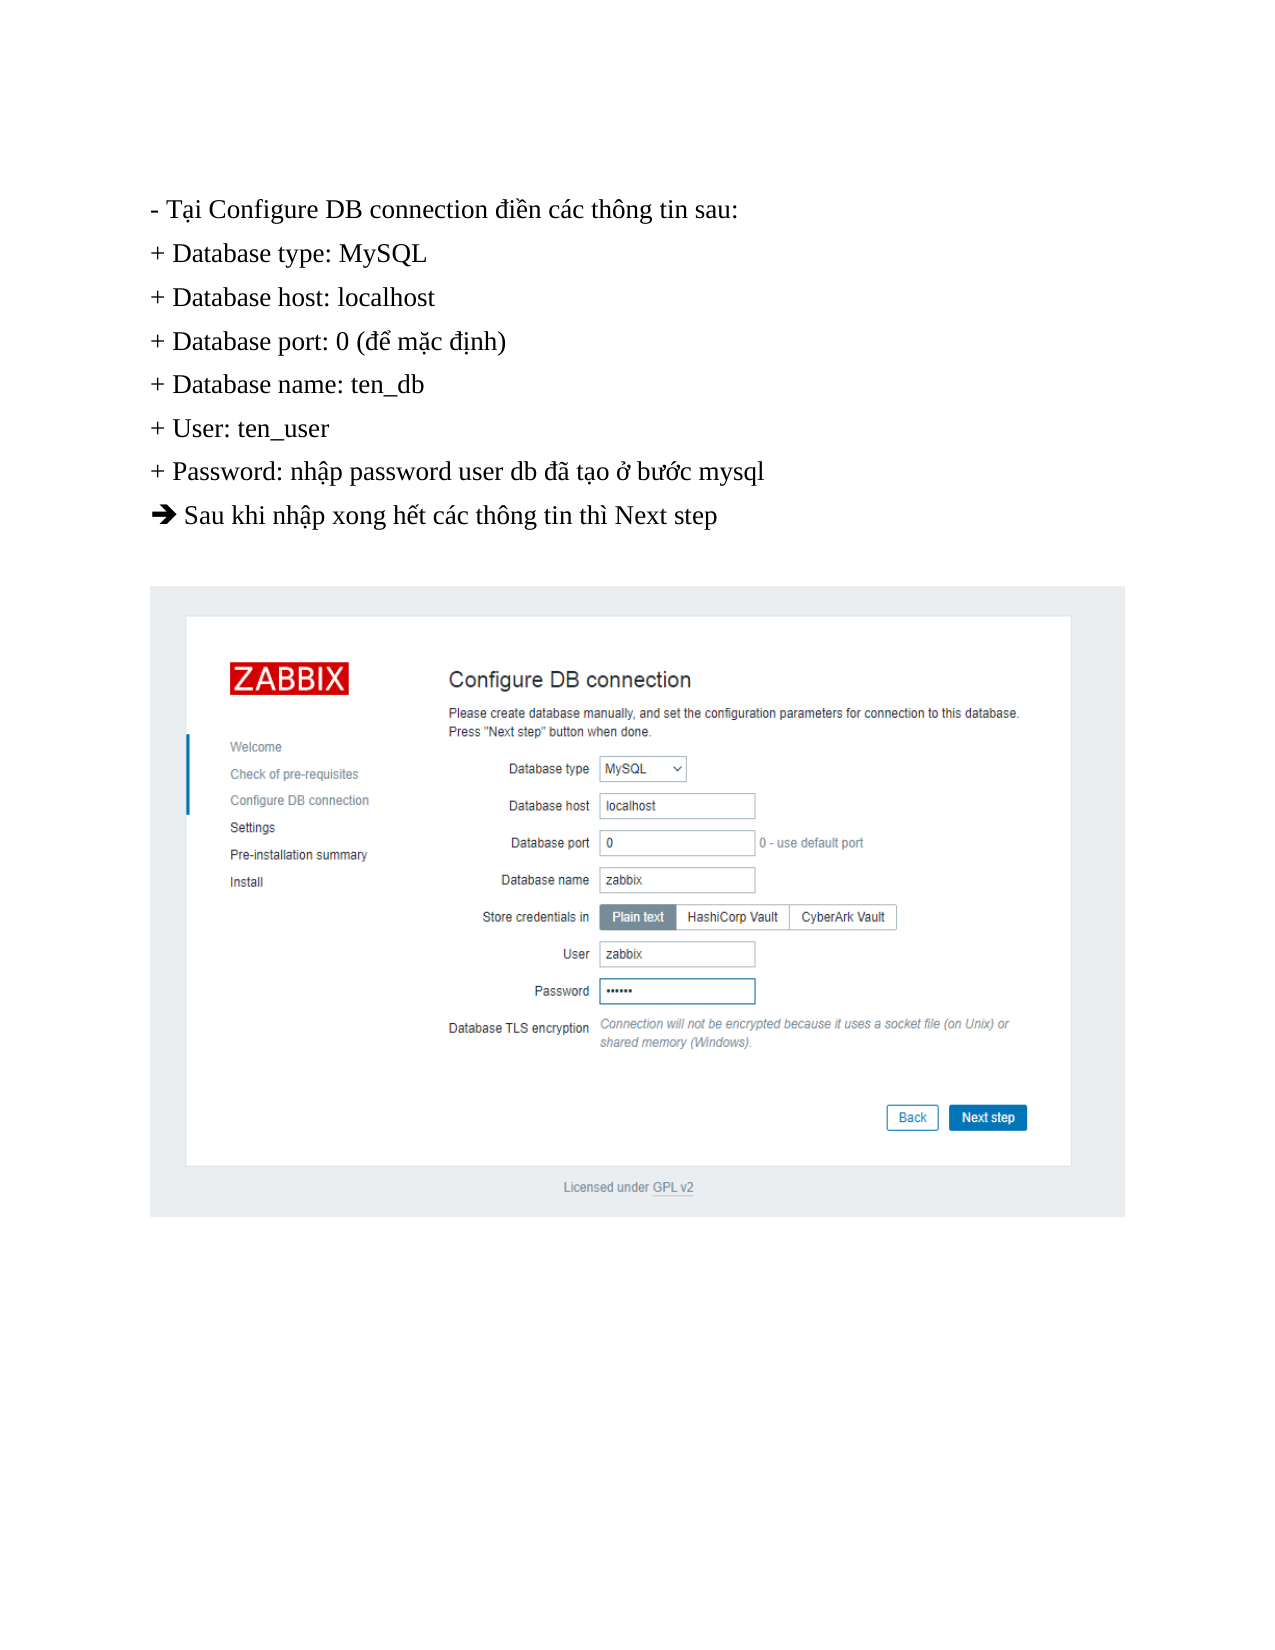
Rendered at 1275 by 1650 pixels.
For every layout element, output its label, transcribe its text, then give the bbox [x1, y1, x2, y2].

picture [150, 586, 1125, 1217]
text - Tại Configure DB connection điền các thông tin sau: [150, 194, 1125, 225]
text + Password: nhập password user db đã tạo ở bước mysql [150, 456, 1125, 487]
text + User: ten_user [150, 412, 1125, 443]
text + Database name: ten_db [150, 368, 1125, 399]
text + Database host: localhost [150, 281, 1125, 312]
text Sau khi nhập xong hết các thông tin thì Next step [150, 499, 1125, 530]
text + Database type: MySQL [150, 237, 1125, 268]
text + Database port: 0 (để mặc định) [150, 324, 1125, 356]
